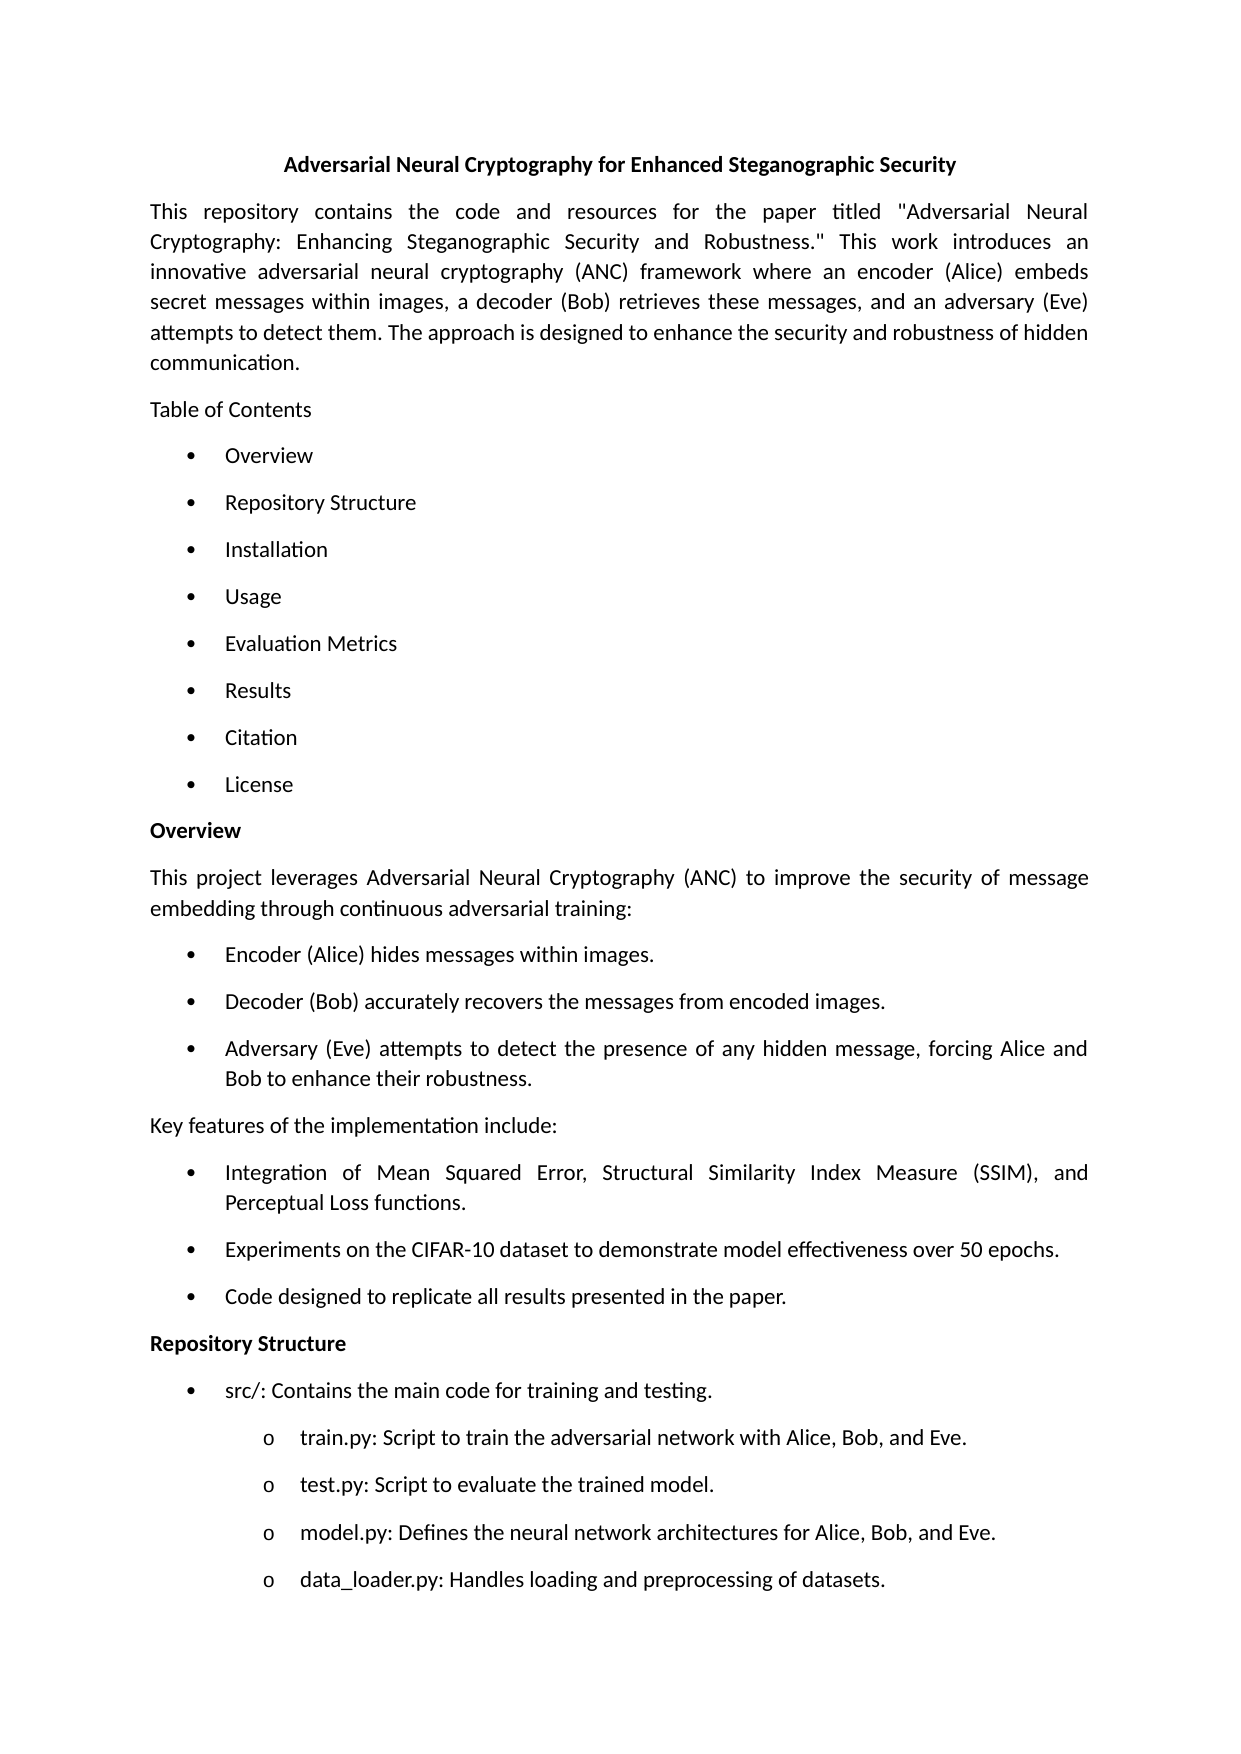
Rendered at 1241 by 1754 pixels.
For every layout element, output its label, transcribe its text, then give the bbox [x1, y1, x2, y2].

list train.py: Script to train the adversarial network with Alice, Bob, and Eve. [262, 1423, 1090, 1451]
list Evaluation Metrics [187, 629, 1090, 657]
list Code designed to replicate all results presented in the paper. [187, 1282, 1090, 1310]
list Experiments on the CIFAR-10 dataset to demonstrate model effectiveness over 50 epochs. [187, 1235, 1090, 1263]
list Adversary (Eve) attempts to detect the presence of any hidden message, forcing Alice and Bob to enhance their robustness. [187, 1034, 1090, 1093]
list Results [187, 676, 1090, 704]
list test.py: Script to evaluate the trained model. [262, 1470, 1090, 1499]
list Overview [187, 442, 1090, 470]
list Citation [187, 723, 1090, 751]
list Usage [187, 582, 1090, 610]
text Adversarial Neural Cryptography for Enhanced Steganographic Security [150, 150, 1090, 178]
list License [187, 770, 1090, 798]
list Installation [187, 535, 1090, 563]
list Encoder (Alice) hides messages within images. [187, 941, 1090, 969]
list Integration of Mean Squared Error, Structural Similarity Index Measure (SSIM), and Perceptual Loss functions. [187, 1158, 1090, 1217]
text This repository contains the code and resources for the paper titled "Adversarial Neural Cryptography: Enhancing Steganographic Security and Robustness." This work introduces an innovative adversarial neural cryptography (ANC) framework where an encoder (Alice) embeds secret messages within images, a decoder (Bob) retrieves these messages, and an adversary (Eve) attempts to detect them. The approach is designed to enhance the security and robustness of hidden communication. [150, 197, 1090, 376]
text Table of Contents [150, 395, 1090, 423]
text Key features of the implementation include: [150, 1111, 1090, 1139]
text This project leverages Adversarial Neural Cryptography (ANC) to improve the security of message embedding through continuous adversarial training: [150, 863, 1090, 922]
list Decoder (Bob) accurately recovers the messages from encoded images. [187, 987, 1090, 1016]
list data_loader.py: Handles loading and preprocessing of datasets. [262, 1565, 1090, 1594]
list src/: Contains the main code for training and testing. [187, 1376, 1090, 1404]
list model.py: Defines the neural network architectures for Alice, Bob, and Eve. [262, 1518, 1090, 1546]
text Overview [150, 817, 1090, 845]
text Repository Structure [150, 1329, 1090, 1357]
list Repository Structure [187, 488, 1090, 517]
